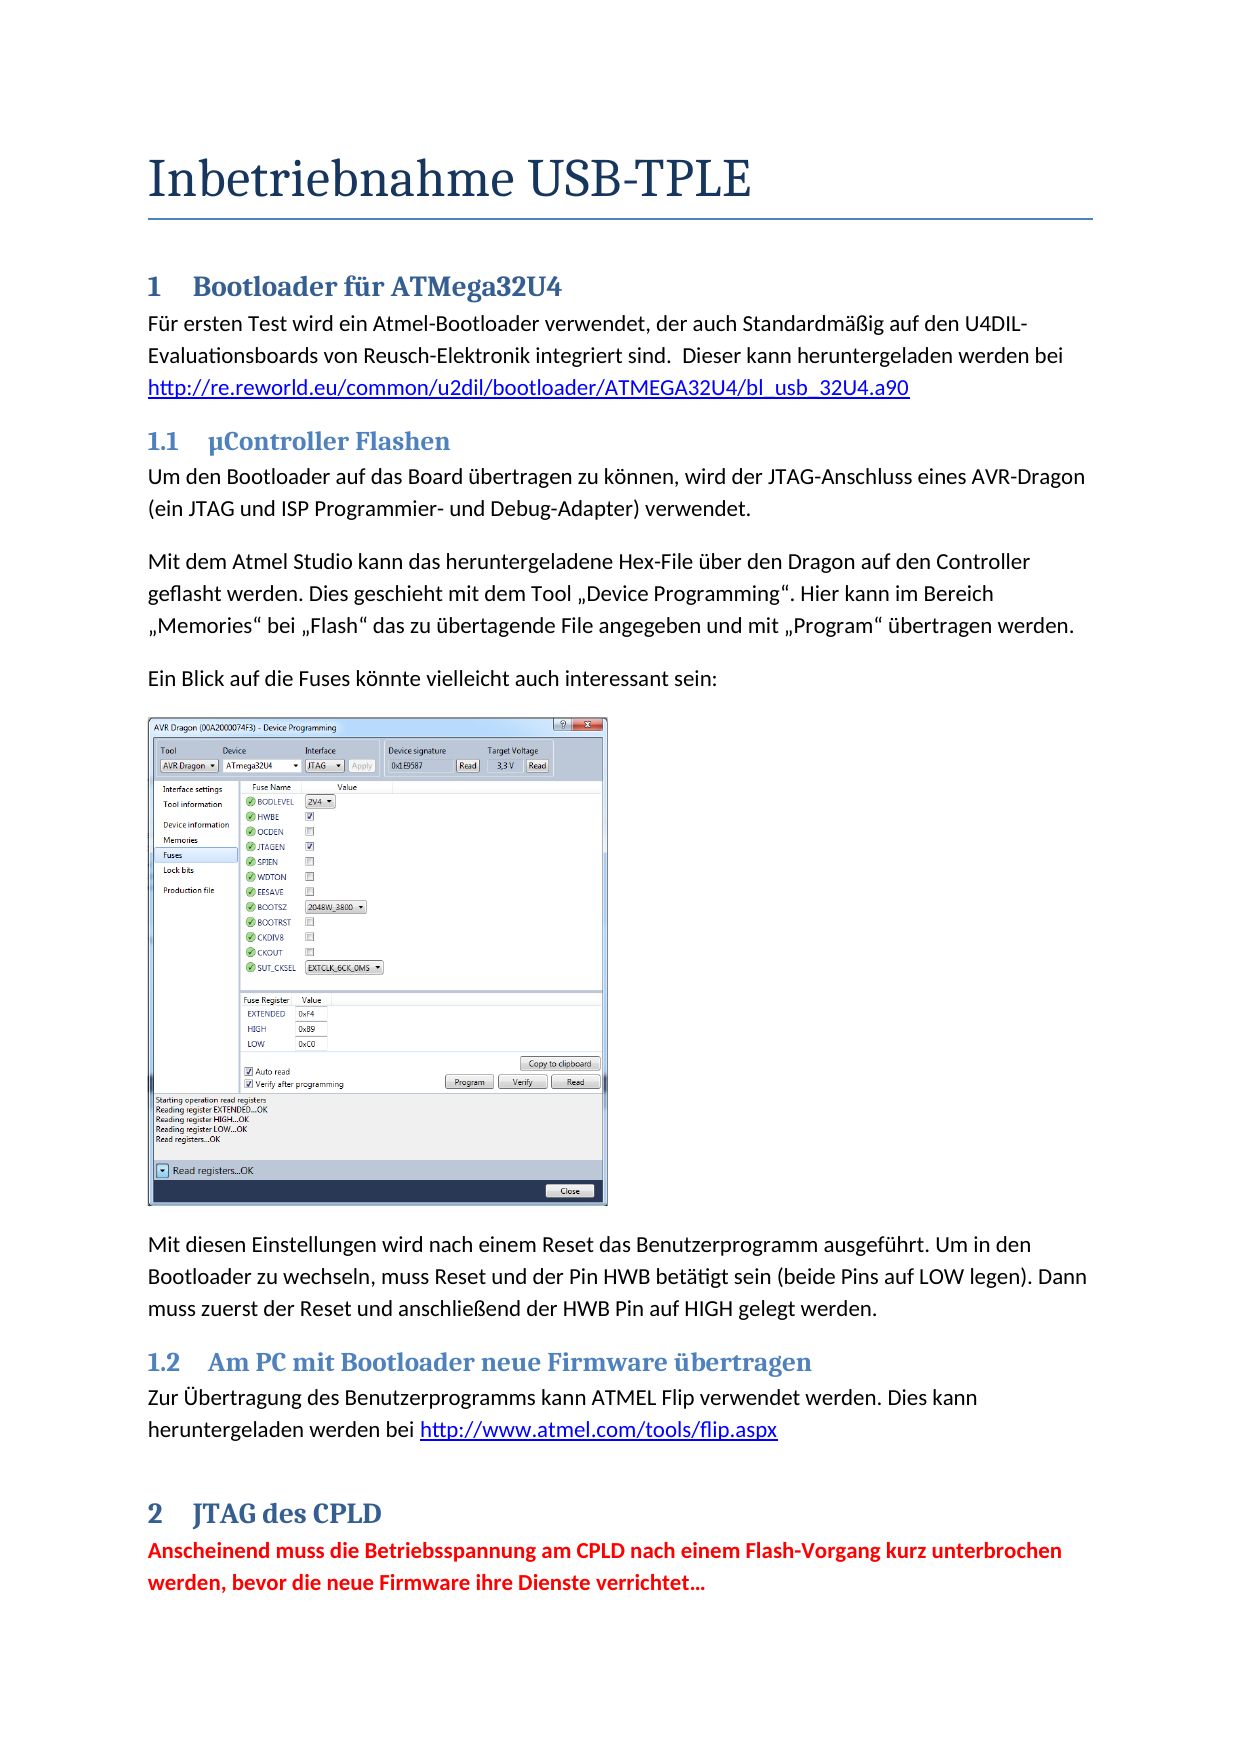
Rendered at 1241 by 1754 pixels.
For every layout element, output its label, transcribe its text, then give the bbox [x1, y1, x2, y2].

text Ein Blick auf die Fuses könnte vielleicht auch interessant sein: [148, 664, 1093, 693]
subtitle µController Flashen [148, 426, 1093, 457]
title Inbetriebnahme USB-TPLE [148, 148, 1093, 218]
subtitle JTAG des CPLD [148, 1498, 1093, 1531]
subtitle Bootloader für ATMega32U4 [148, 270, 1093, 304]
text Für ersten Test wird ein Atmel-Bootloader verwendet, der auch Standardmäßig auf den U4DIL-Evaluationsboards von Reusch-Elektronik integriert sind. Dieser kann heruntergeladen werden bei http://re.reworld.eu/common/u2dil/bootloader/ATMEGA32U4/bl_usb_32U4.a90 [148, 309, 1093, 401]
text Um den Bootloader auf das Board übertragen zu können, wird der JTAG-Anschluss eines AVR-Dragon (ein JTAG und ISP Programmier- und Debug-Adapter) verwendet. [148, 462, 1093, 522]
text Mit diesen Einstellungen wird nach einem Reset das Benutzerprogramm ausgeführt. Um in den Bootloader zu wechseln, muss Reset und der Pin HWB betätigt sein (beide Pins auf LOW legen). Dann muss zuerst der Reset und anschließend der HWB Pin auf HIGH gelegt werden. [148, 1230, 1093, 1322]
text Anscheinend muss die Betriebsspannung am CPLD nach einem Flash-Vorgang kurz unterbrochen werden, bevor die neue Firmware ihre Dienste verrichtet… [148, 1536, 1093, 1596]
subtitle Am PC mit Bootloader neue Firmware übertragen [148, 1347, 1093, 1379]
text Mit dem Atmel Studio kann das heruntergeladene Hex-File über den Dragon auf den Controller geflasht werden. Dies geschieht mit dem Tool „Device Programming“. Hier kann im Bereich „Memories“ bei „Flash“ das zu übertagende File angegeben und mit „Program“ übertragen werden. [148, 547, 1093, 639]
text Zur Übertragung des Benutzerprogramms kann ATMEL Flip verwendet werden. Dies kann heruntergeladen werden bei http://www.atmel.com/tools/flip.aspx [148, 1383, 1093, 1443]
